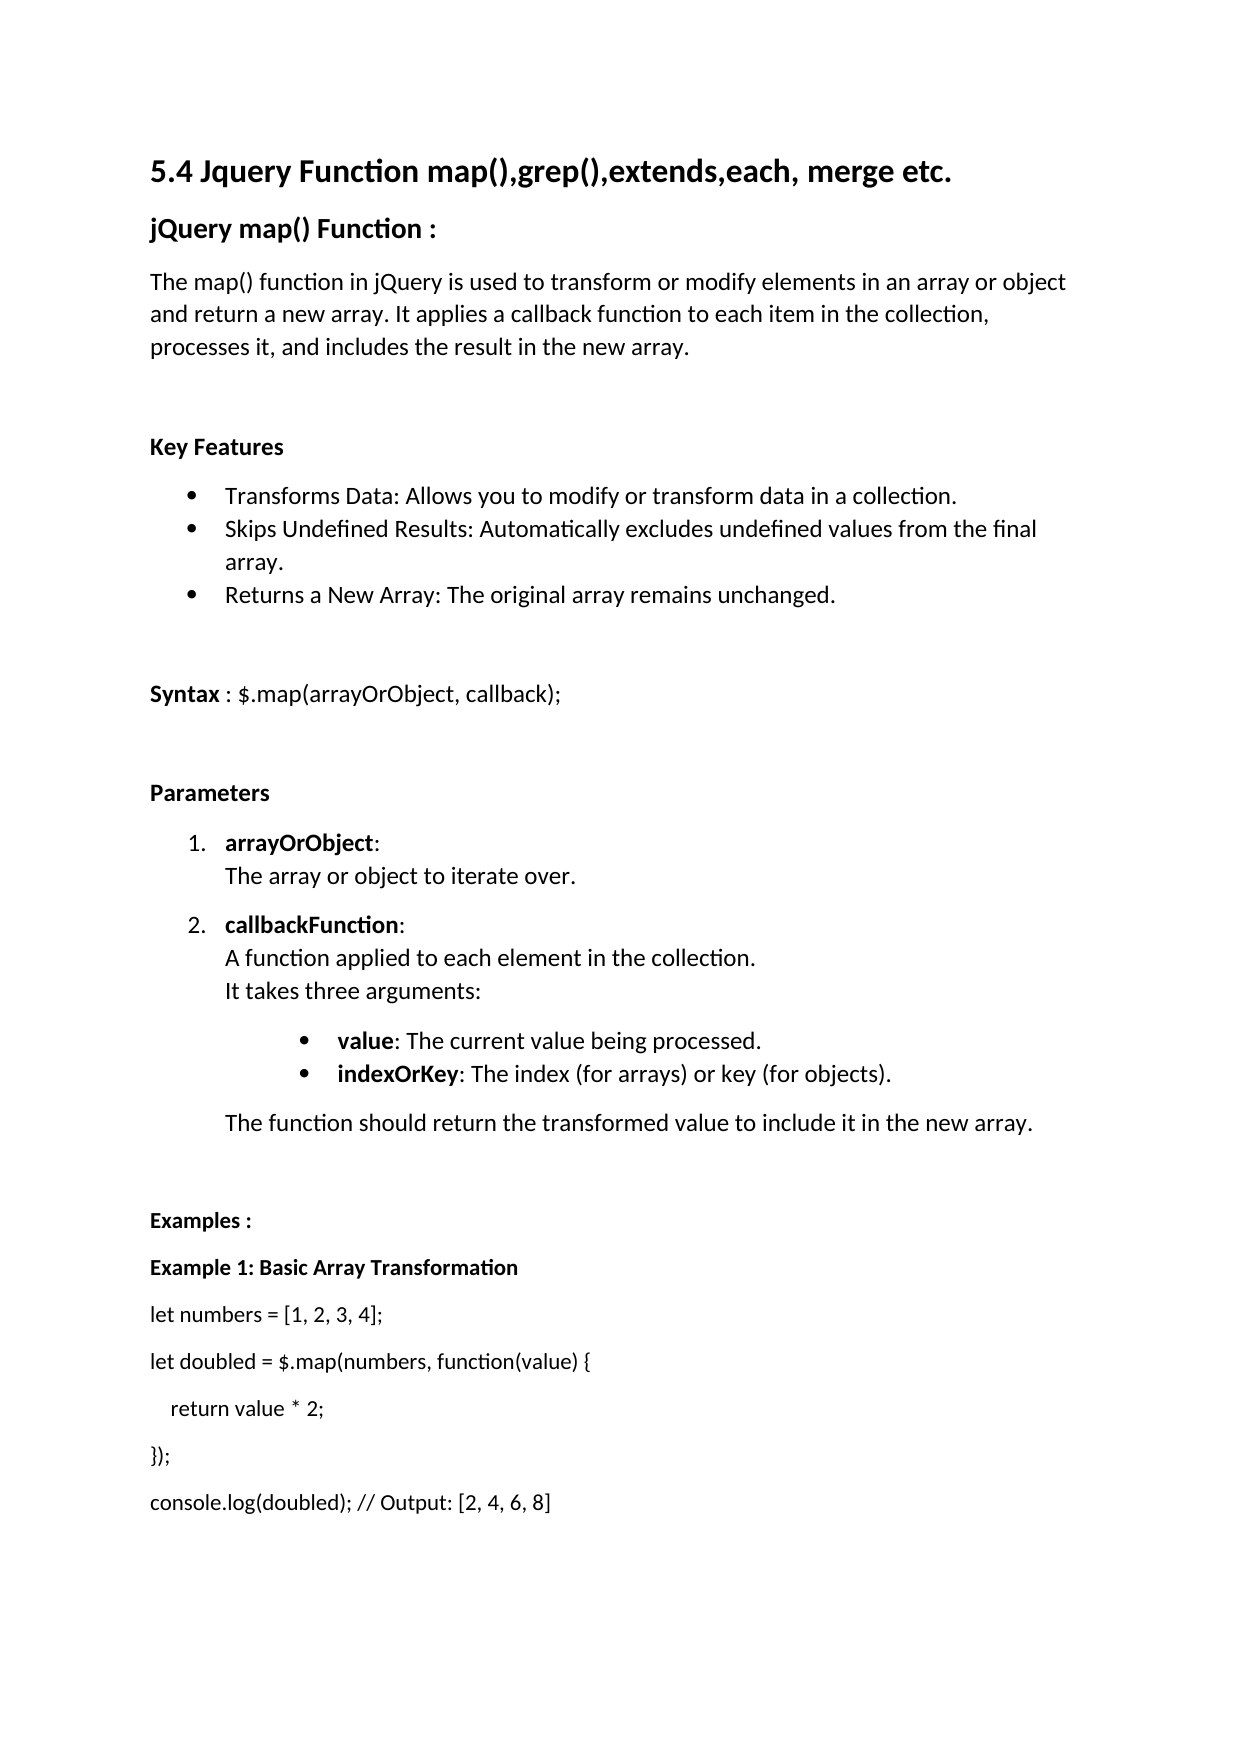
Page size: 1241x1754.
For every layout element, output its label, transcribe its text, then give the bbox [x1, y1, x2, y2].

list value: The current value being processed. [300, 1025, 1090, 1055]
text Parameters [150, 777, 1090, 808]
text let doubled = $.map(numbers, function(value) { [150, 1347, 1090, 1375]
list arrayOrObject: The array or object to iterate over. [187, 827, 1090, 890]
text The map() function in jQuery is used to transform or modify elements in an array or object and return a new array. It applies a callback function to each item in the collection, processes it, and includes the result in the new array. [150, 266, 1090, 362]
text Key Features [150, 431, 1090, 461]
text return value * 2; [150, 1394, 1090, 1422]
list Skips Undefined Results: Automatically excludes undefined values from the final array. [187, 513, 1090, 577]
text Syntax : $.map(arrayOrObject, callback); [150, 678, 1090, 709]
text The function should return the transformed value to include it in the new array. [150, 1107, 1090, 1138]
text Examples : [150, 1207, 1090, 1234]
text let numbers = [1, 2, 3, 4]; [150, 1300, 1090, 1328]
text 5.4 Jquery Function map(),grep(),extends,each, merge etc. [150, 150, 1090, 191]
text }); [150, 1441, 1090, 1469]
text console.log(doubled); // Output: [2, 4, 6, 8] [150, 1488, 1090, 1516]
text jQuery map() Function : [150, 211, 1090, 246]
text Example 1: Basic Array Transformation [150, 1253, 1090, 1281]
list callbackFunction: A function applied to each element in the collection. It takes three arguments: [187, 909, 1090, 1006]
list indexOrKey: The index (for arrays) or key (for objects). [300, 1058, 1090, 1088]
list Transforms Data: Allows you to modify or transform data in a collection. [187, 480, 1090, 511]
list Returns a New Array: The original array remains unchanged. [187, 579, 1090, 609]
